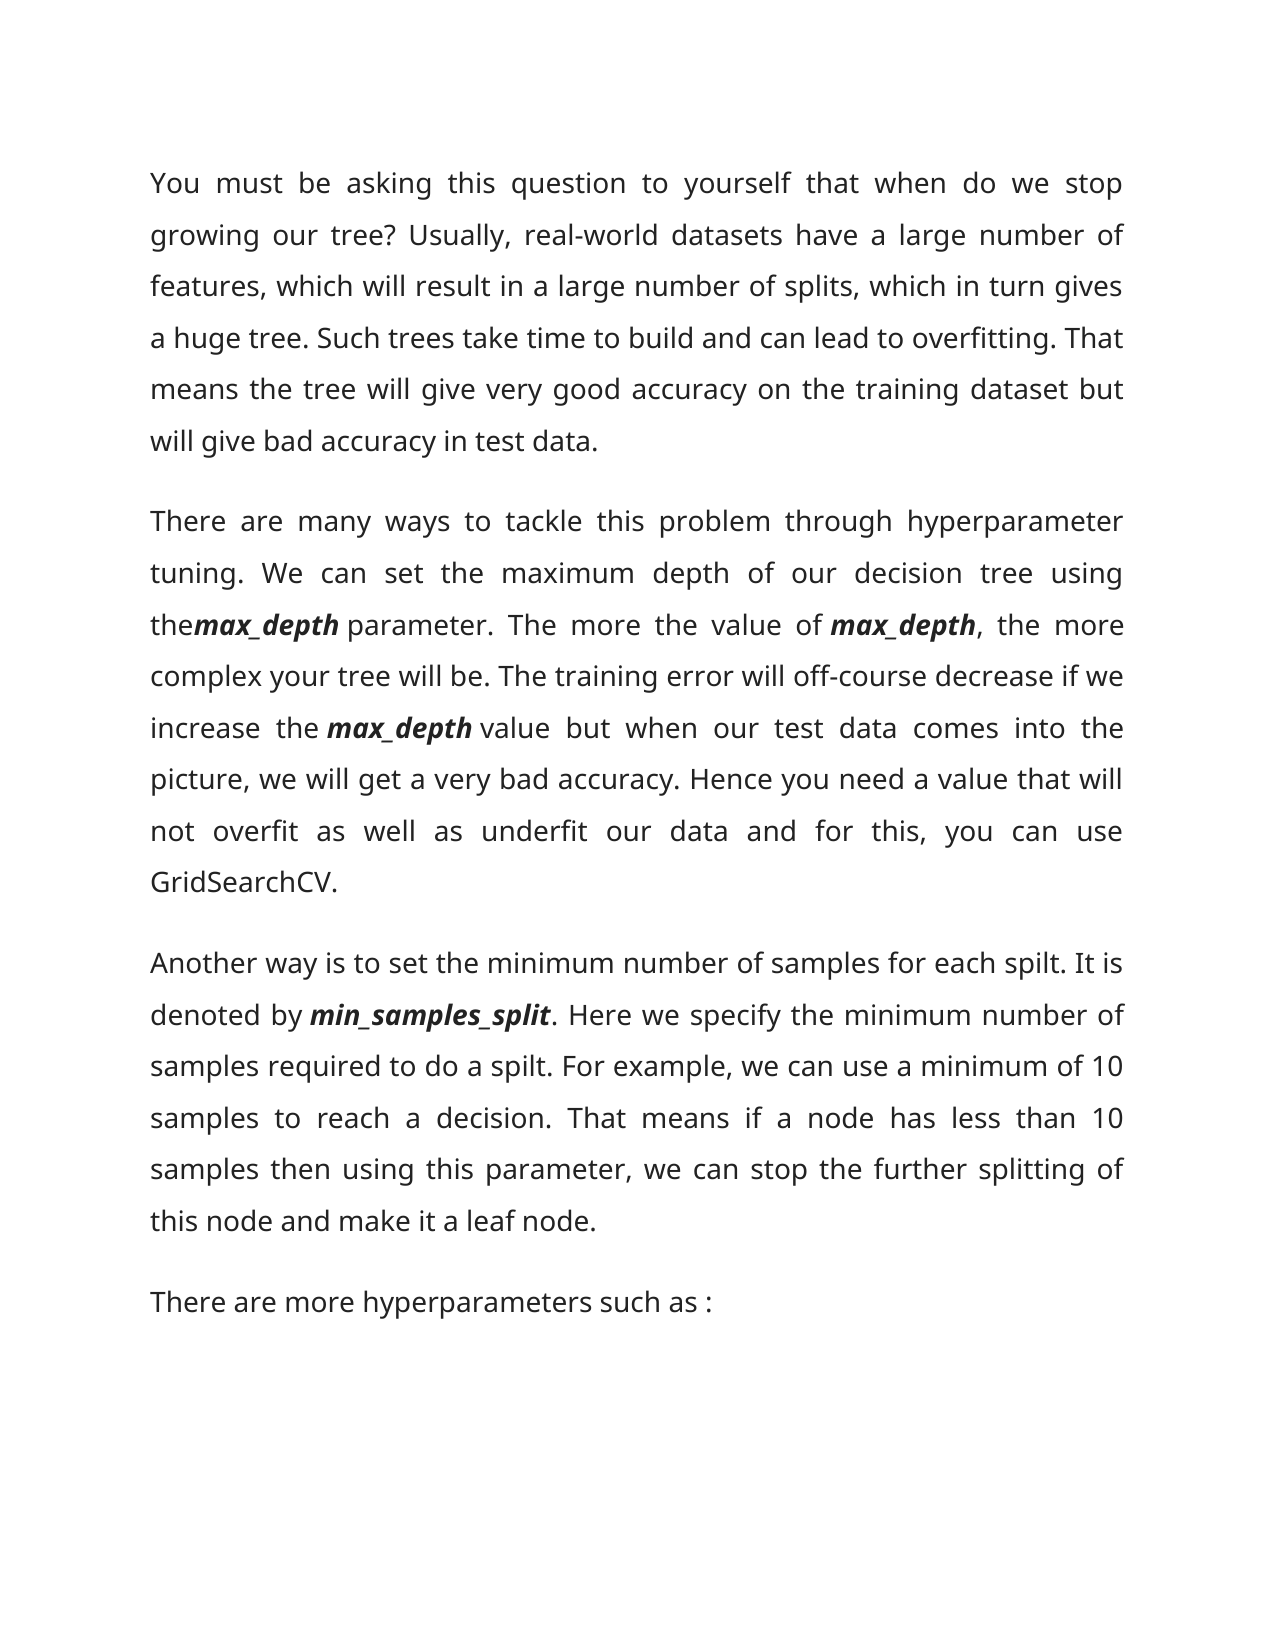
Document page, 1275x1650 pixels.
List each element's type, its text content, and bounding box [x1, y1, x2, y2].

text You must be asking this question to yourself that when do we stop growing our tree? Usually, real-world datasets have a large number of features, which will result in a large number of splits, which in turn gives a huge tree. Such trees take time to build and can lead to overfitting. That means the tree will give very good accuracy on the training dataset but will give bad accuracy in test data. [150, 150, 1125, 459]
text Another way is to set the minimum number of samples for each spilt. It is denoted by min_samples_split. Here we specify the minimum number of samples required to do a spilt. For example, we can use a minimum of 10 samples to reach a decision. That means if a node has less than 10 samples then using this parameter, we can stop the further splitting of this node and make it a leaf node. [150, 930, 1125, 1239]
text There are many ways to tackle this problem through hyperparameter tuning. We can set the maximum depth of our decision tree using themax_depth parameter. The more the value of max_depth, the more complex your tree will be. The training error will off-course decrease if we increase the max_depth value but when our test data comes into the picture, we will get a very bad accuracy. Hence you need a value that will not overfit as well as underfit our data and for this, you can use GridSearchCV. [150, 488, 1125, 901]
text There are more hyperparameters such as : [150, 1269, 1125, 1320]
